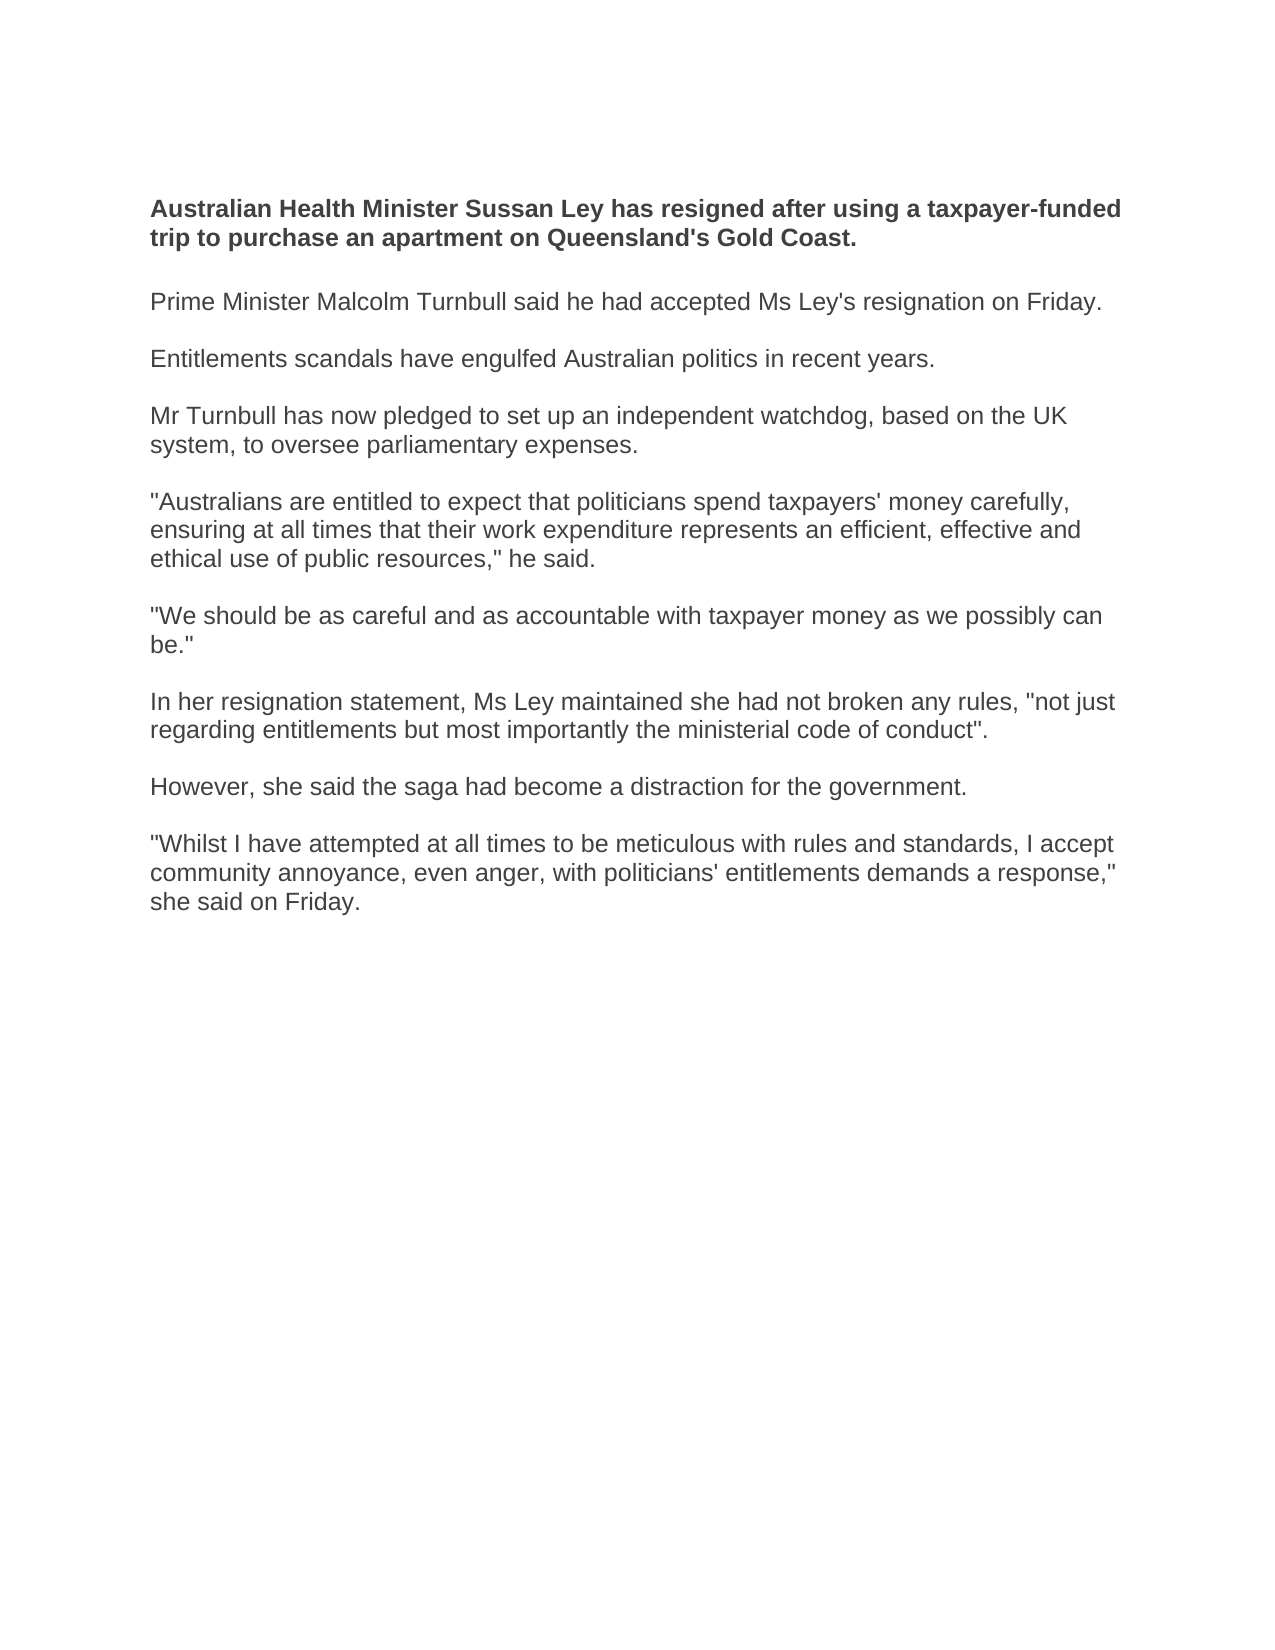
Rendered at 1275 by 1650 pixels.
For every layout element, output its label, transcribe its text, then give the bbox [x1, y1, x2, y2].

text However, she said the saga had become a distraction for the government. [150, 772, 1125, 801]
text Mr Turnbull has now pledged to set up an independent watchdog, based on the UK system, to oversee parliamentary expenses. [150, 401, 1125, 458]
text "Whilst I have attempted at all times to be meticulous with rules and standards, I accept community annoyance, even anger, with politicians' entitlements demands a response," she said on Friday. [150, 829, 1125, 915]
text Australian Health Minister Sussan Ley has resigned after using a taxpayer-funded trip to purchase an apartment on Queensland's Gold Coast. [150, 194, 1125, 251]
text Entitlements scandals have engulfed Australian politics in recent years. [150, 344, 1125, 373]
text "Australians are entitled to expect that politicians spend taxpayers' money carefully, ensuring at all times that their work expenditure represents an efficient, effective and ethical use of public resources," he said. [150, 487, 1125, 573]
text In her resignation statement, Ms Ley maintained she had not broken any rules, "not just regarding entitlements but most importantly the ministerial code of conduct". [150, 687, 1125, 744]
text "We should be as careful and as accountable with taxpayer money as we possibly can be." [150, 601, 1125, 658]
text Prime Minister Malcolm Turnbull said he had accepted Ms Ley's resignation on Friday. [150, 287, 1125, 316]
